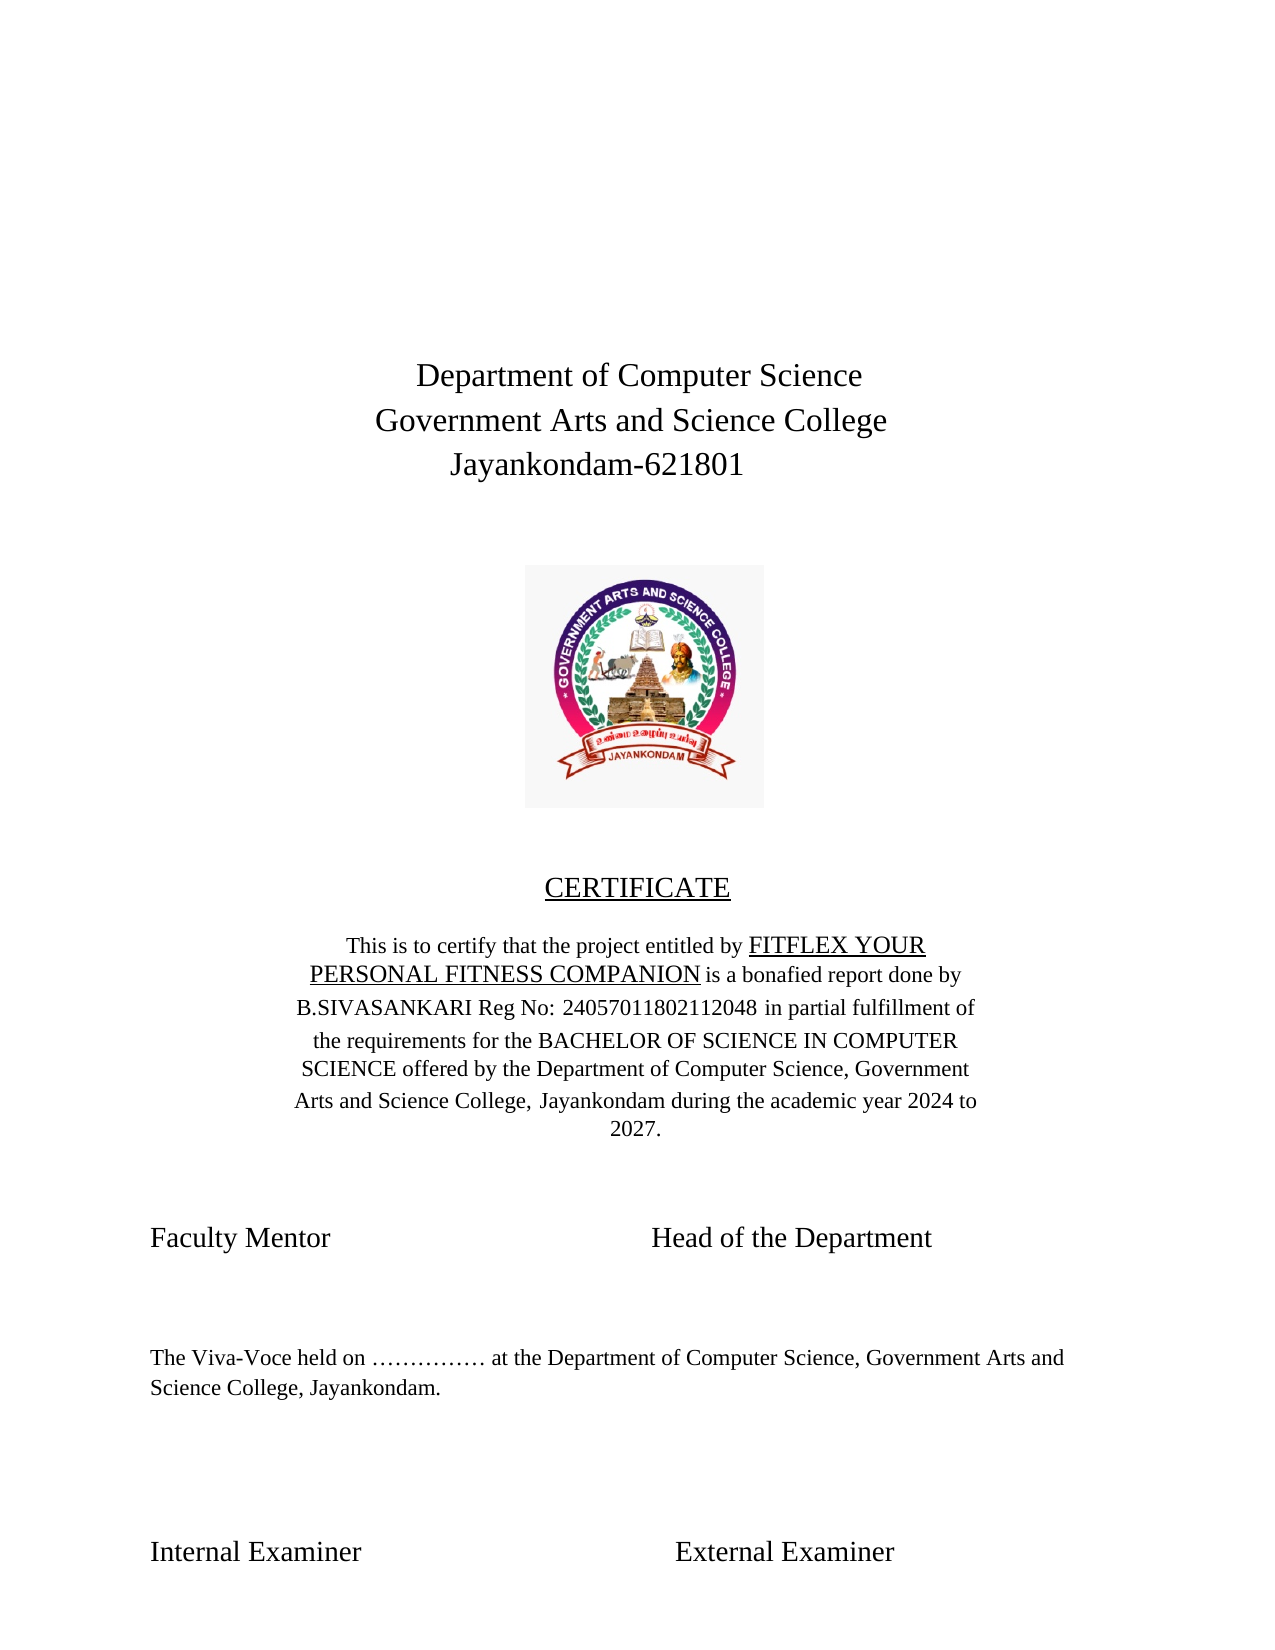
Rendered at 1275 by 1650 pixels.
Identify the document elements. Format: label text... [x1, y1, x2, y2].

text Department of Computer Science [416, 323, 1066, 394]
text CERTIFICATE [150, 870, 1125, 904]
text Government Arts and Science College [375, 400, 1066, 438]
picture [525, 565, 764, 808]
text The Viva-Voce held on …………… at the Department of Computer Science, Government Arts and Science College, Jayankondam. [150, 1344, 1120, 1400]
text Internal Examiner External Examiner [150, 1534, 1120, 1567]
text Jayankondam-621801 [399, 444, 1125, 483]
text This is to certify that the project entitled by FITFLEX YOUR PERSONAL FITNESS COMPANION is a bonafied report done by B.SIVASANKARI Reg No: 24057011802112048 in partial fulfillment of the requirements for the BACHELOR OF SCIENCE IN COMPUTER SCIENCE offered by the Department of Computer Science, Government Arts and Science College, Jayankondam during the academic year 2024 to 2027. [281, 930, 989, 1141]
text Faculty Mentor Head of the Department [150, 1220, 1094, 1254]
